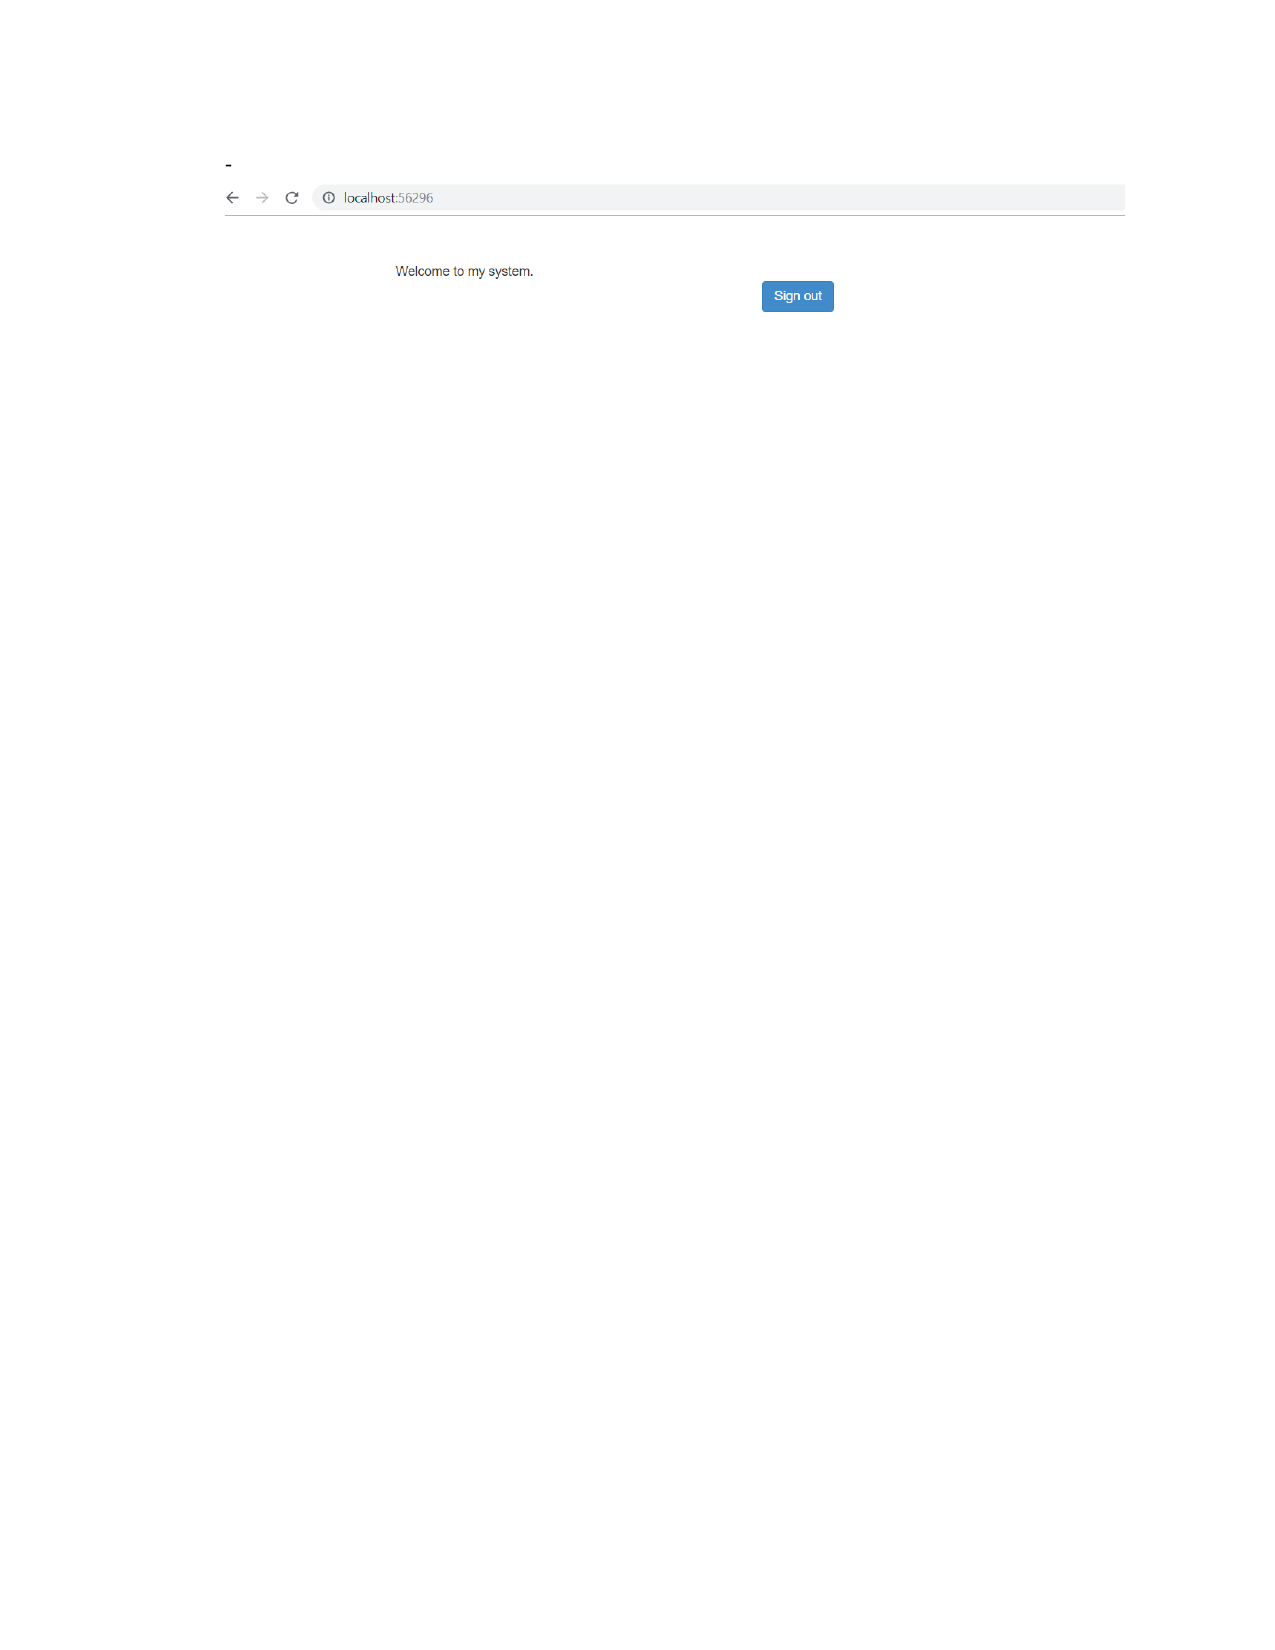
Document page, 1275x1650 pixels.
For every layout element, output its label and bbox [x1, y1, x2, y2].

picture [225, 182, 1125, 458]
